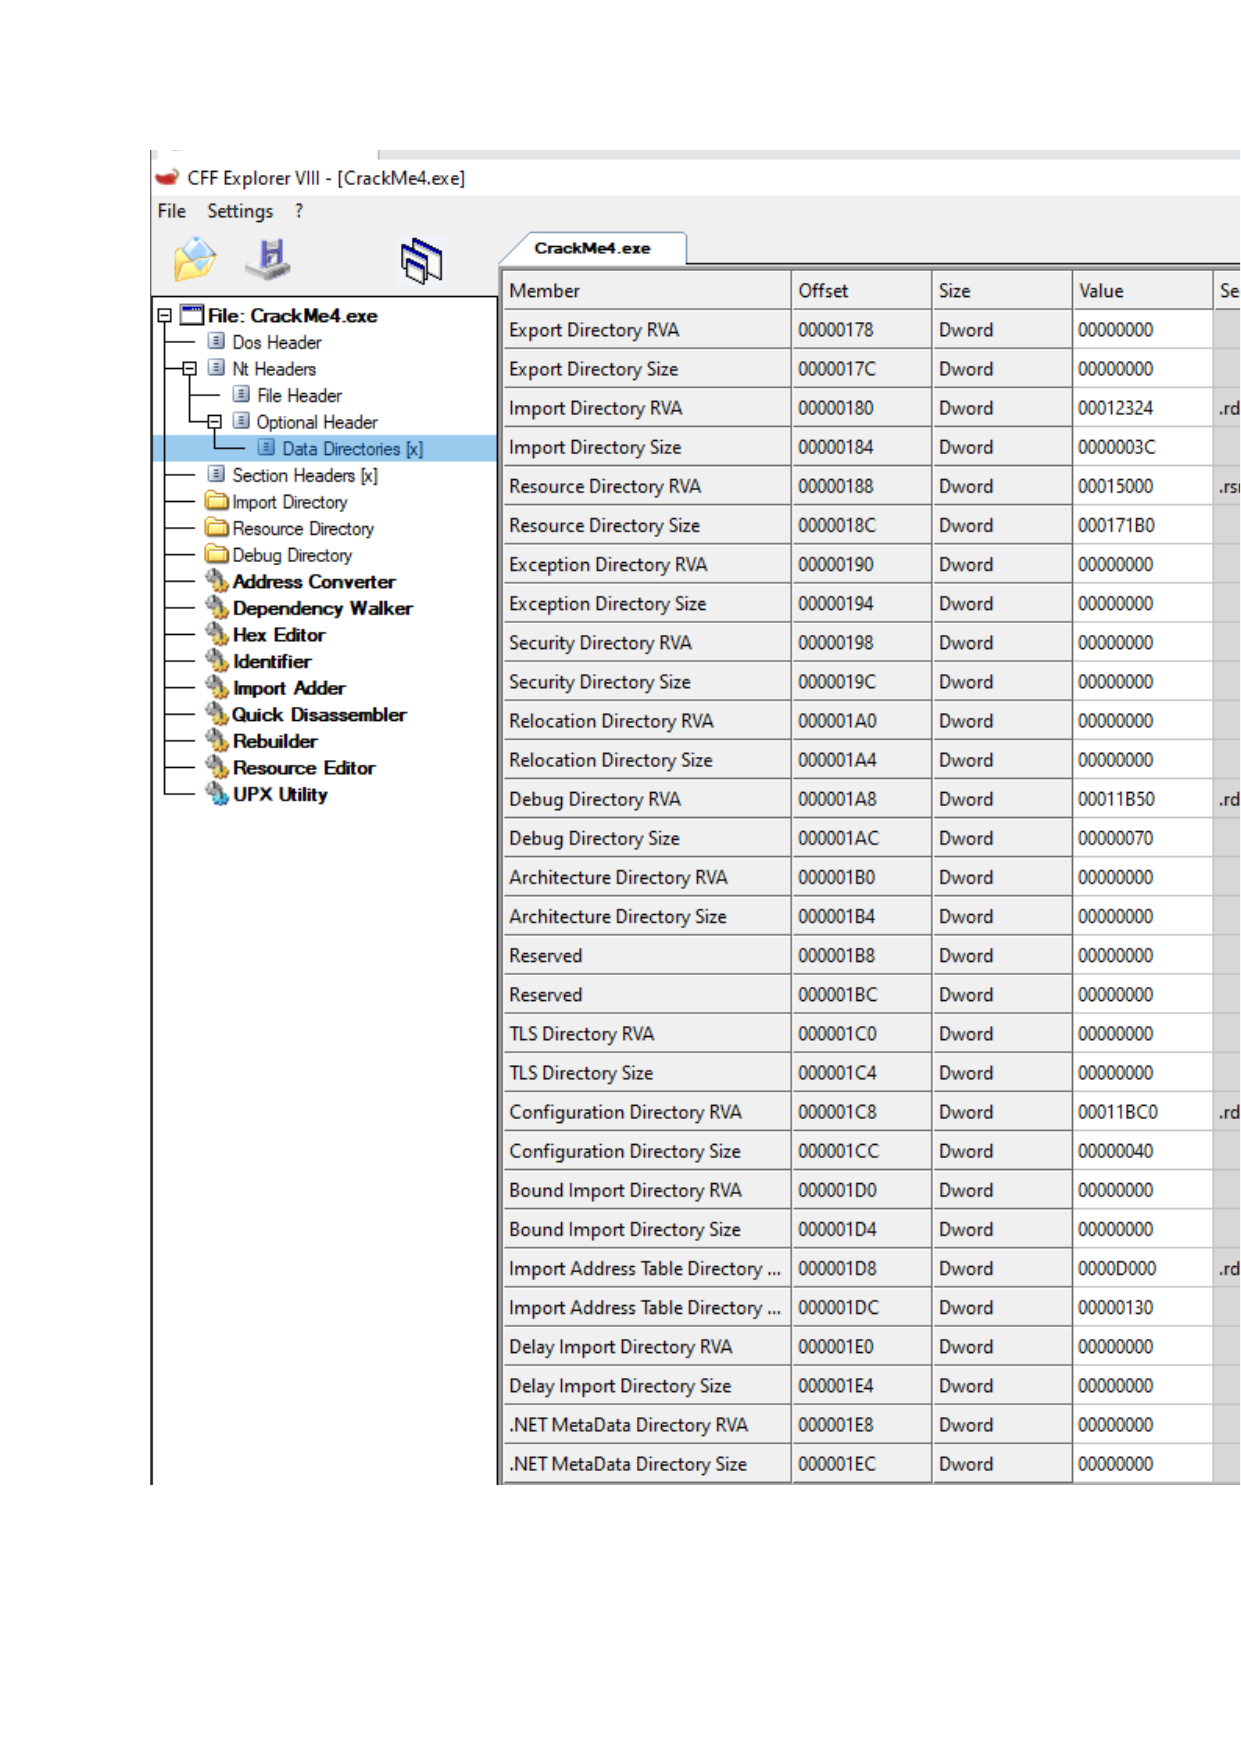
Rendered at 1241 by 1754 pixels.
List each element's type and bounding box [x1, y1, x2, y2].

picture [150, 150, 1241, 1485]
